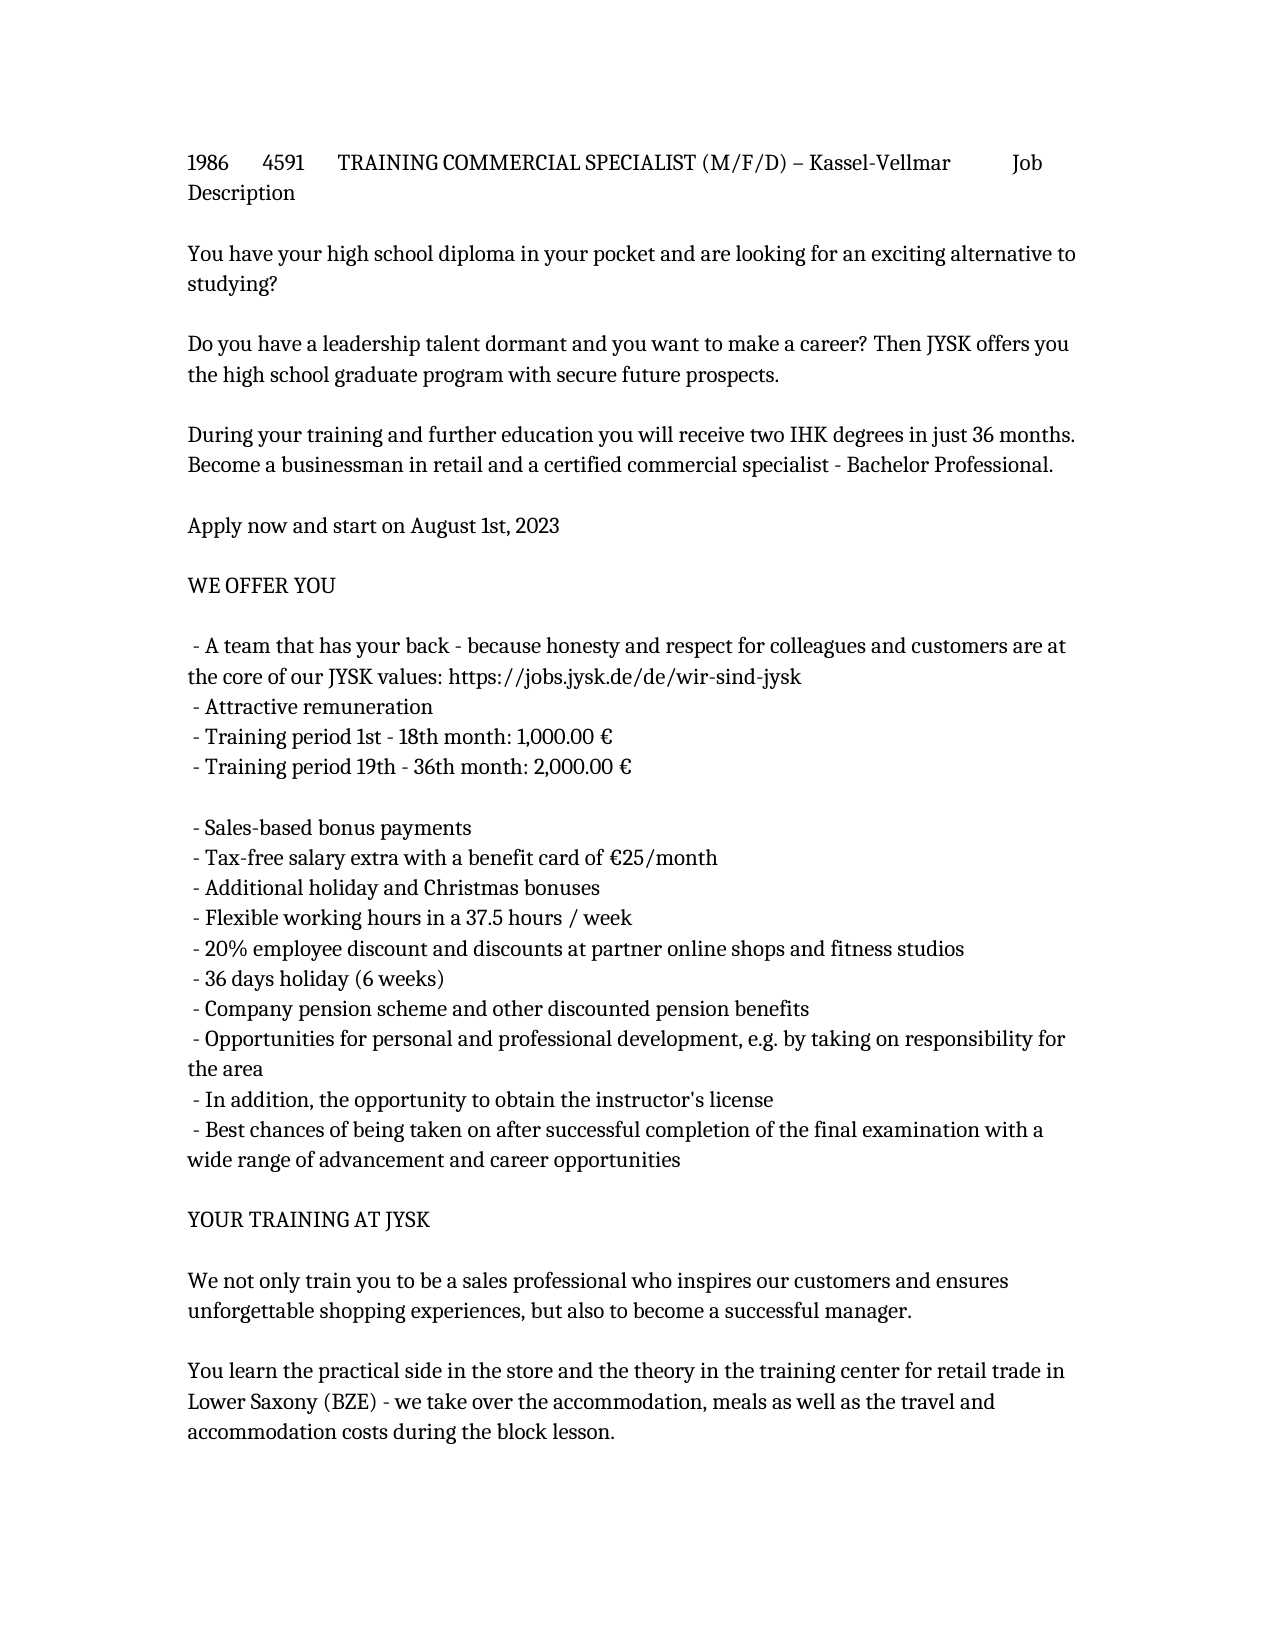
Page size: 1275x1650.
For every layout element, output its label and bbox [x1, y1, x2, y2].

text [187, 150, 1087, 1475]
